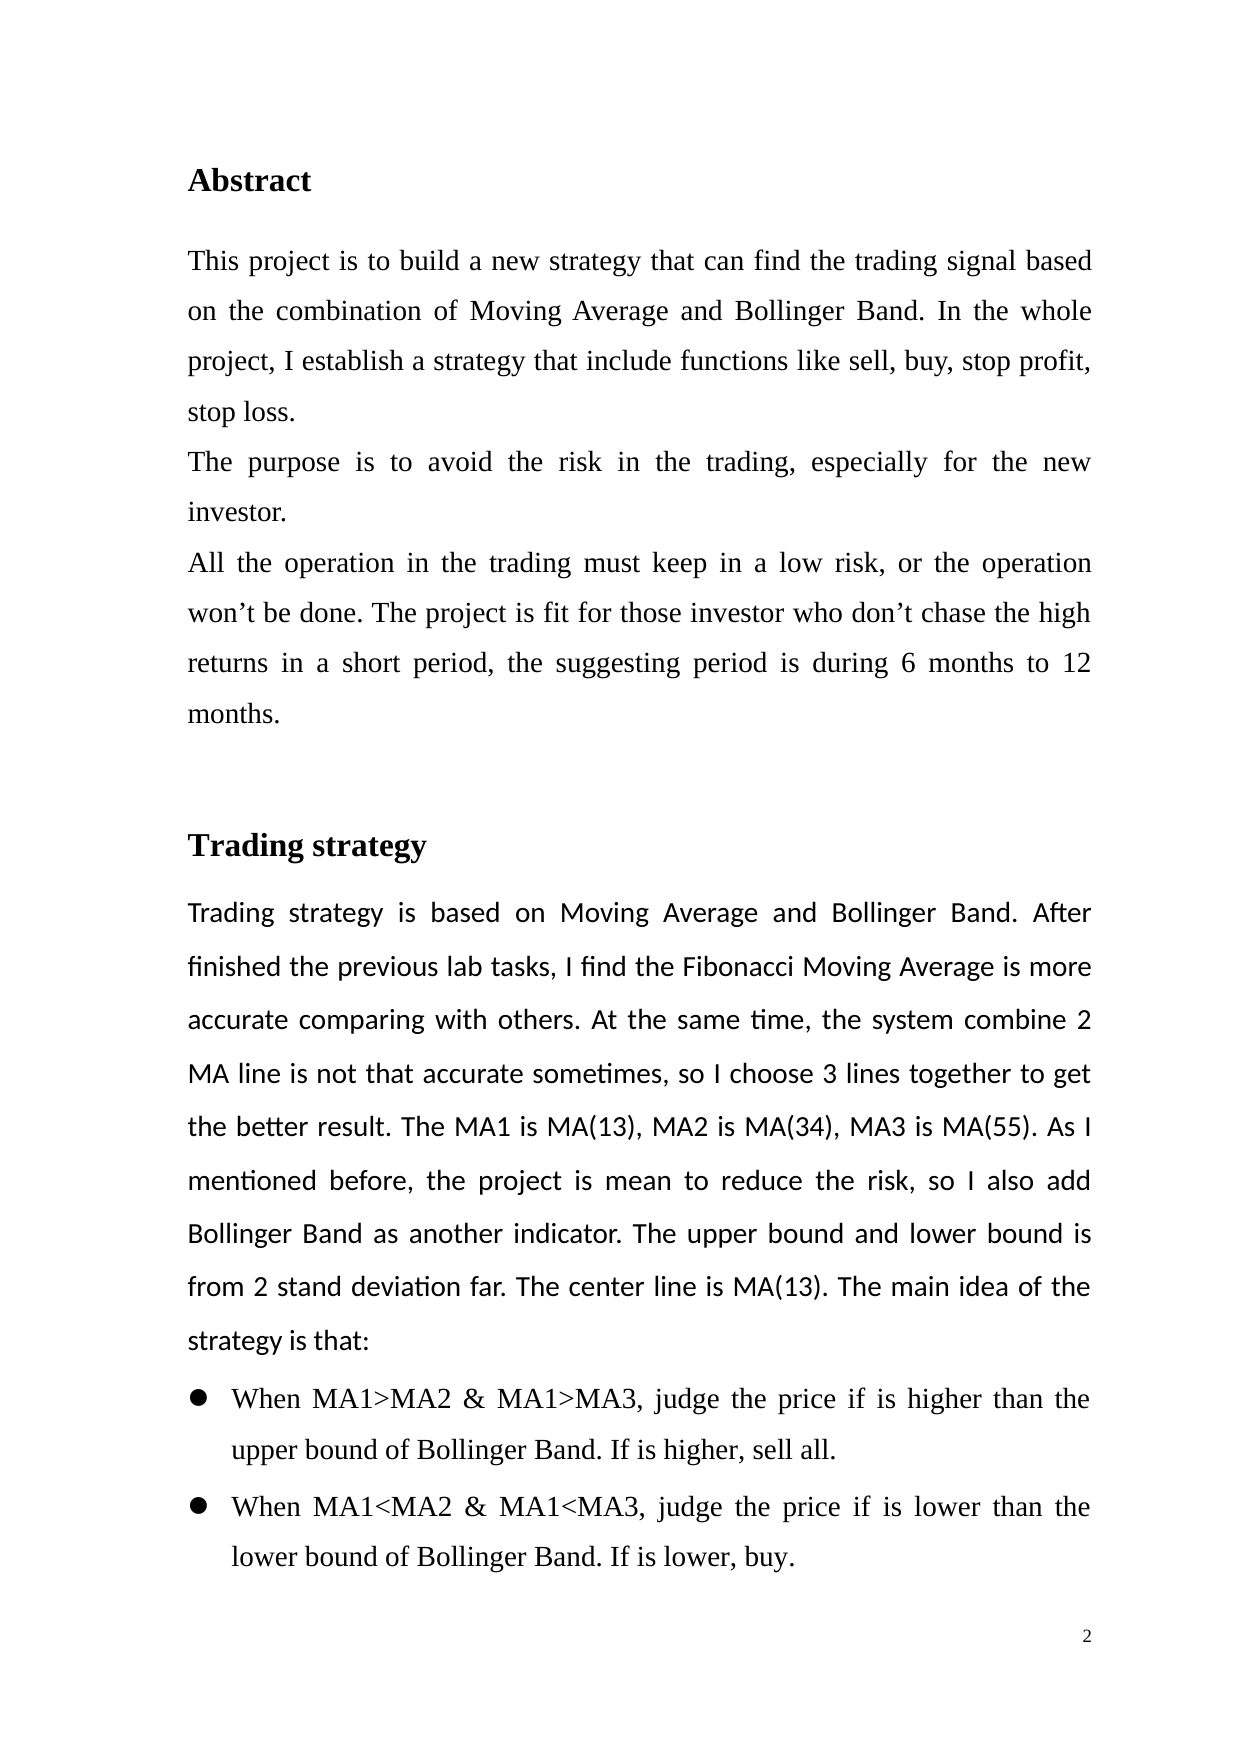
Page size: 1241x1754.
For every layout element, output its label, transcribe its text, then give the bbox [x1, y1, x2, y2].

subtitle Abstract [187, 160, 1093, 199]
text All the operation in the trading must keep in a low risk, or the operation won’t be done. The project is fit for those investor who don’t chase the high returns in a short period, the suggesting period is during 6 months to 12 months. [187, 545, 1093, 729]
subtitle Trading strategy [187, 826, 1092, 864]
list When MA1>MA2 & MA1>MA3, judge the price if is higher than the upper bound of Bollinger Band. If is higher, sell all. [187, 1382, 1092, 1466]
text Trading strategy is based on Moving Average and Bollinger Band. After finished the previous lab tasks, I find the Fibonacci Moving Average is more accurate comparing with others. At the same time, the system combine 2 MA line is not that accurate sometimes, so I choose 3 lines together to get the better result. The MA1 is MA(13), MA2 is MA(34), MA3 is MA(55). As I mentioned before, the project is mean to reduce the risk, so I also add Bollinger Band as another indicator. The upper bound and lower bound is from 2 stand deviation far. The center line is MA(13). The main idea of the strategy is that: [187, 894, 1093, 1358]
text This project is to build a new strategy that can find the trading signal based on the combination of Moving Average and Bollinger Band. In the whole project, I establish a strategy that include functions like sell, buy, stop profit, stop loss. [187, 243, 1093, 427]
list When MA1<MA2 & MA1<MA3, judge the price if is lower than the lower bound of Bollinger Band. If is lower, buy. [187, 1489, 1092, 1573]
text The purpose is to avoid the risk in the trading, especially for the new investor. [187, 444, 1093, 528]
